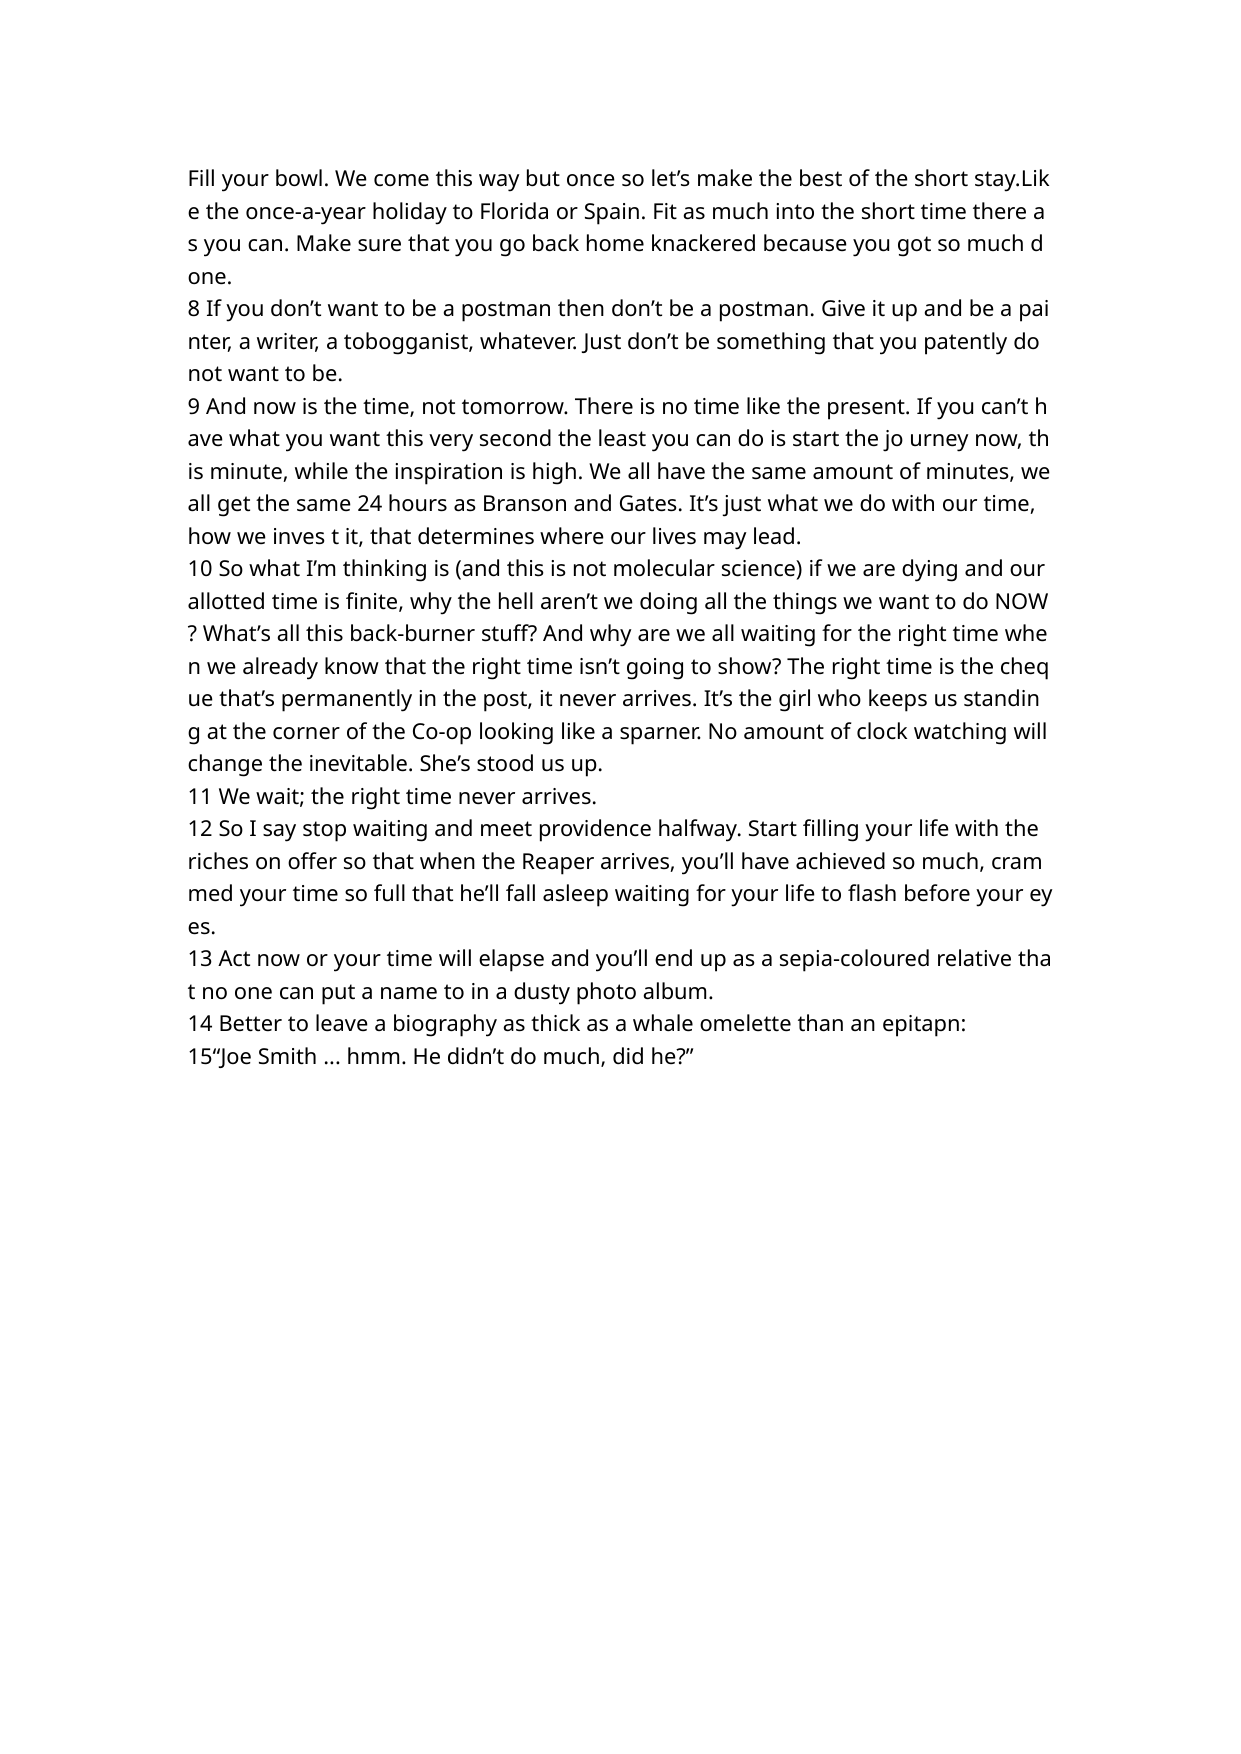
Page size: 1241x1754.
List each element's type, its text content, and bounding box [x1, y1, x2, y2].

text Fill your bowl. We come this way but once so let’s make the best of the short stay.Like the once-a-year holiday to Florida or Spain. Fit as much into the short time there as you can. Make sure that you go back home knackered because you got so much done. 8 If you don’t want to be a postman then don’t be a postman. Give it up and be a painter, a writer, a tobogganist, whatever. Just don’t be something that you patently do not want to be. 9 And now is the time, not tomorrow. There is no time like the present. If you can’t have what you want this very second the least you can do is start the jo urney now, this minute, while the inspiration is high. We all have the same amount of minutes, we all get the same 24 hours as Branson and Gates. It’s just what we do with our time, how we inves t it, that determines where our lives may lead. 10 So what I’m thinking is (and this is not molecular science) if we are dying and our allotted time is finite, why the hell aren’t we doing all the things we want to do NOW? What’s all this back-burner stuff? And why are we all waiting for the right time when we already know that the right time isn’t going to show? The right time is the cheque that’s permanently in the post, it never arrives. It’s the girl who keeps us standing at the corner of the Co-op looking like a sparner. No amount of clock watching will change the inevitable. She’s stood us up. [187, 162, 1053, 779]
text 11 We wait; the right time never arrives. 12 So I say stop waiting and meet providence halfway. Start filling your life with the riches on offer so that when the Reaper arrives, you’ll have achieved so much, crammed your time so full that he’ll fall asleep waiting for your life to flash before your eyes. 13 Act now or your time will elapse and you’ll end up as a sepia-coloured relative that no one can put a name to in a dusty photo album. 14 Better to leave a biography as thick as a whale omelette than an epitapn: 15“Joe Smith ... hmm. He didn’t do much, did he?” [187, 779, 1053, 1072]
